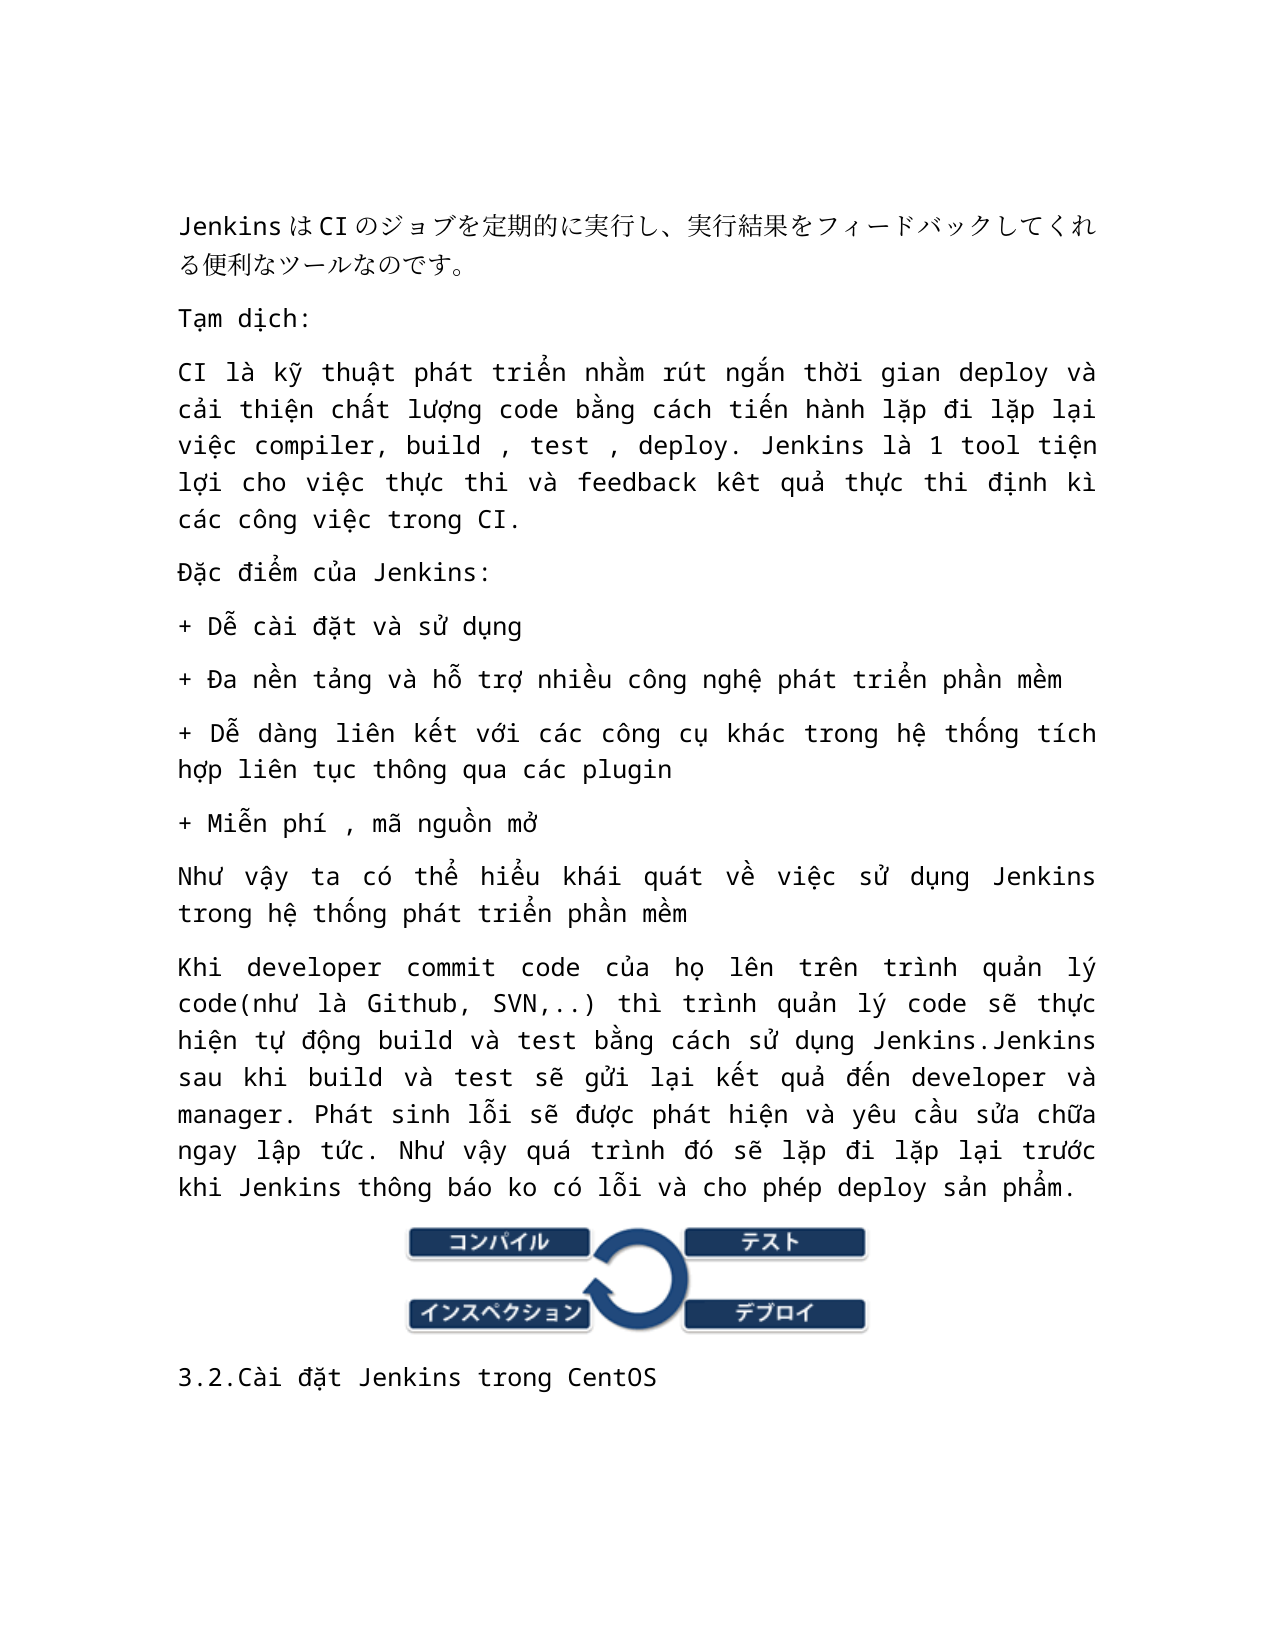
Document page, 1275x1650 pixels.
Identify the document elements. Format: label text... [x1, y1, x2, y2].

text Tạm dịch: [177, 301, 1098, 335]
text + Dễ cài đặt và sử dụng [177, 608, 1098, 642]
text Khi developer commit code của họ lên trên trình quản lý code(như là Github, SVN,..) thì trình quản lý code sẽ thực hiện tự động build và test bằng cách sử dụng Jenkins.Jenkins sau khi build và test sẽ gửi lại kết quả đến developer và manager. Phát sinh lỗi sẽ được phát hiện và yêu cầu sửa chữa ngay lập tức. Như vậy quá trình đó sẽ lặp đi lặp lại trước khi Jenkins thông báo ko có lỗi và cho phép deploy sản phẩm. [177, 949, 1098, 1204]
text 3.2.Cài đặt Jenkins trong CentOS [177, 1359, 1098, 1393]
text Như vậy ta có thể hiểu khái quát về việc sử dụng Jenkins trong hệ thống phát triển phần mềm [177, 859, 1098, 930]
text + Dễ dàng liên kết với các công cụ khác trong hệ thống tích hợp liên tục thông qua các plugin [177, 715, 1098, 786]
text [177, 207, 1098, 282]
picture [403, 1223, 872, 1341]
text + Miễn phí , mã nguồn mở [177, 806, 1098, 839]
text CI là kỹ thuật phát triển nhằm rút ngắn thời gian deploy và cải thiện chất lượng code bằng cách tiến hành lặp đi lặp lại việc compiler, build , test , deploy. Jenkins là 1 tool tiện lợi cho việc thực thi và feedback kêt quả thực thi định kì các công việc trong CI. [177, 354, 1098, 536]
text + Đa nền tảng và hỗ trợ nhiều công nghệ phát triển phần mềm [177, 662, 1098, 696]
text Đặc điểm của Jenkins: [177, 555, 1098, 589]
